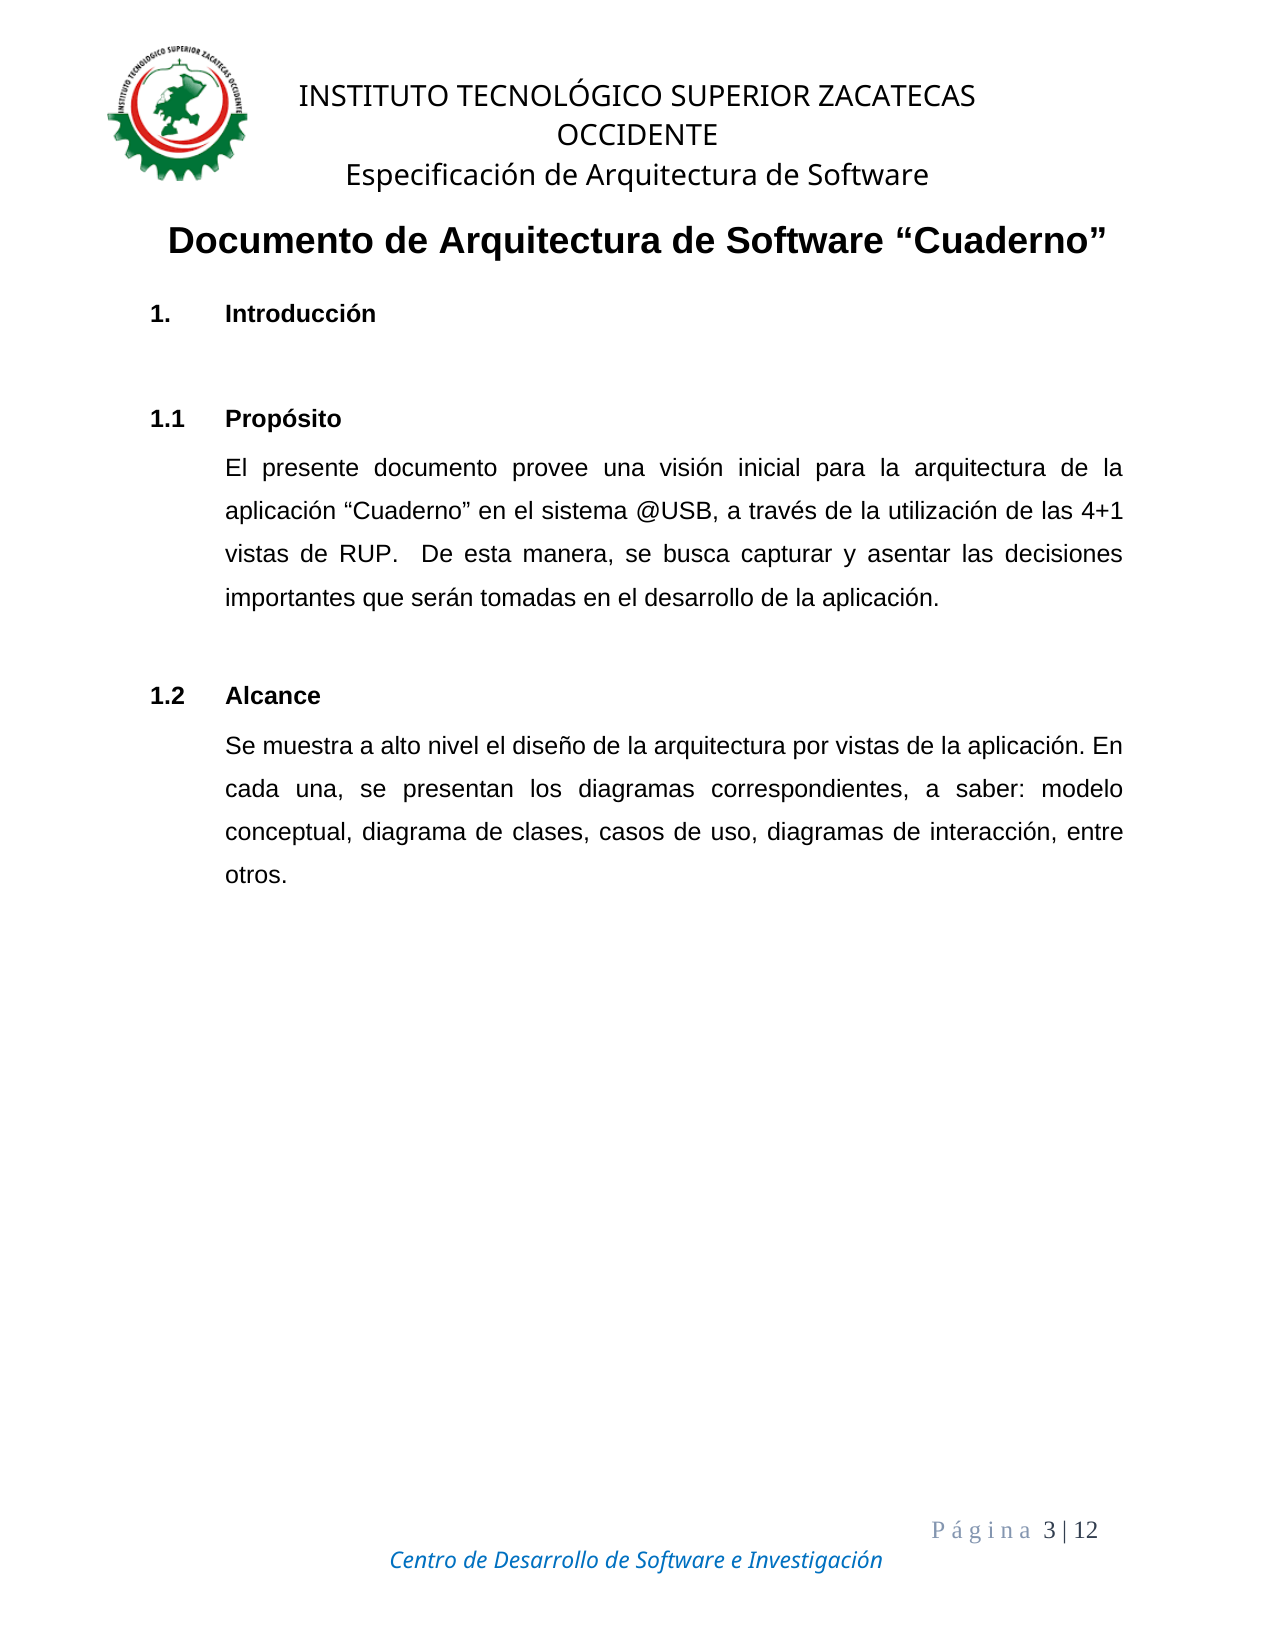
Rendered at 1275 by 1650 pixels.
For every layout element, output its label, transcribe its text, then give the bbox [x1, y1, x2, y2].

subtitle Alcance [150, 681, 1125, 710]
text Se muestra a alto nivel el diseño de la arquitectura por vistas de la aplicación. En cada una, se presentan los diagramas correspondientes, a saber: modelo conceptual, diagrama de clases, casos de uso, diagramas de interacción, entre otros. [225, 731, 1125, 889]
text Documento de Arquitectura de Software “Cuaderno” [150, 218, 1125, 261]
picture [107, 46, 248, 181]
text El presente documento provee una visión inicial para la arquitectura de la aplicación “Cuaderno” en el sistema @USB, a través de la utilización de las 4+1 vistas de RUP. De esta manera, se busca capturar y asentar las decisiones importantes que serán tomadas en el desarrollo de la aplicación. [225, 453, 1125, 611]
subtitle Introducción [150, 299, 1125, 327]
subtitle Propósito [150, 404, 1125, 432]
